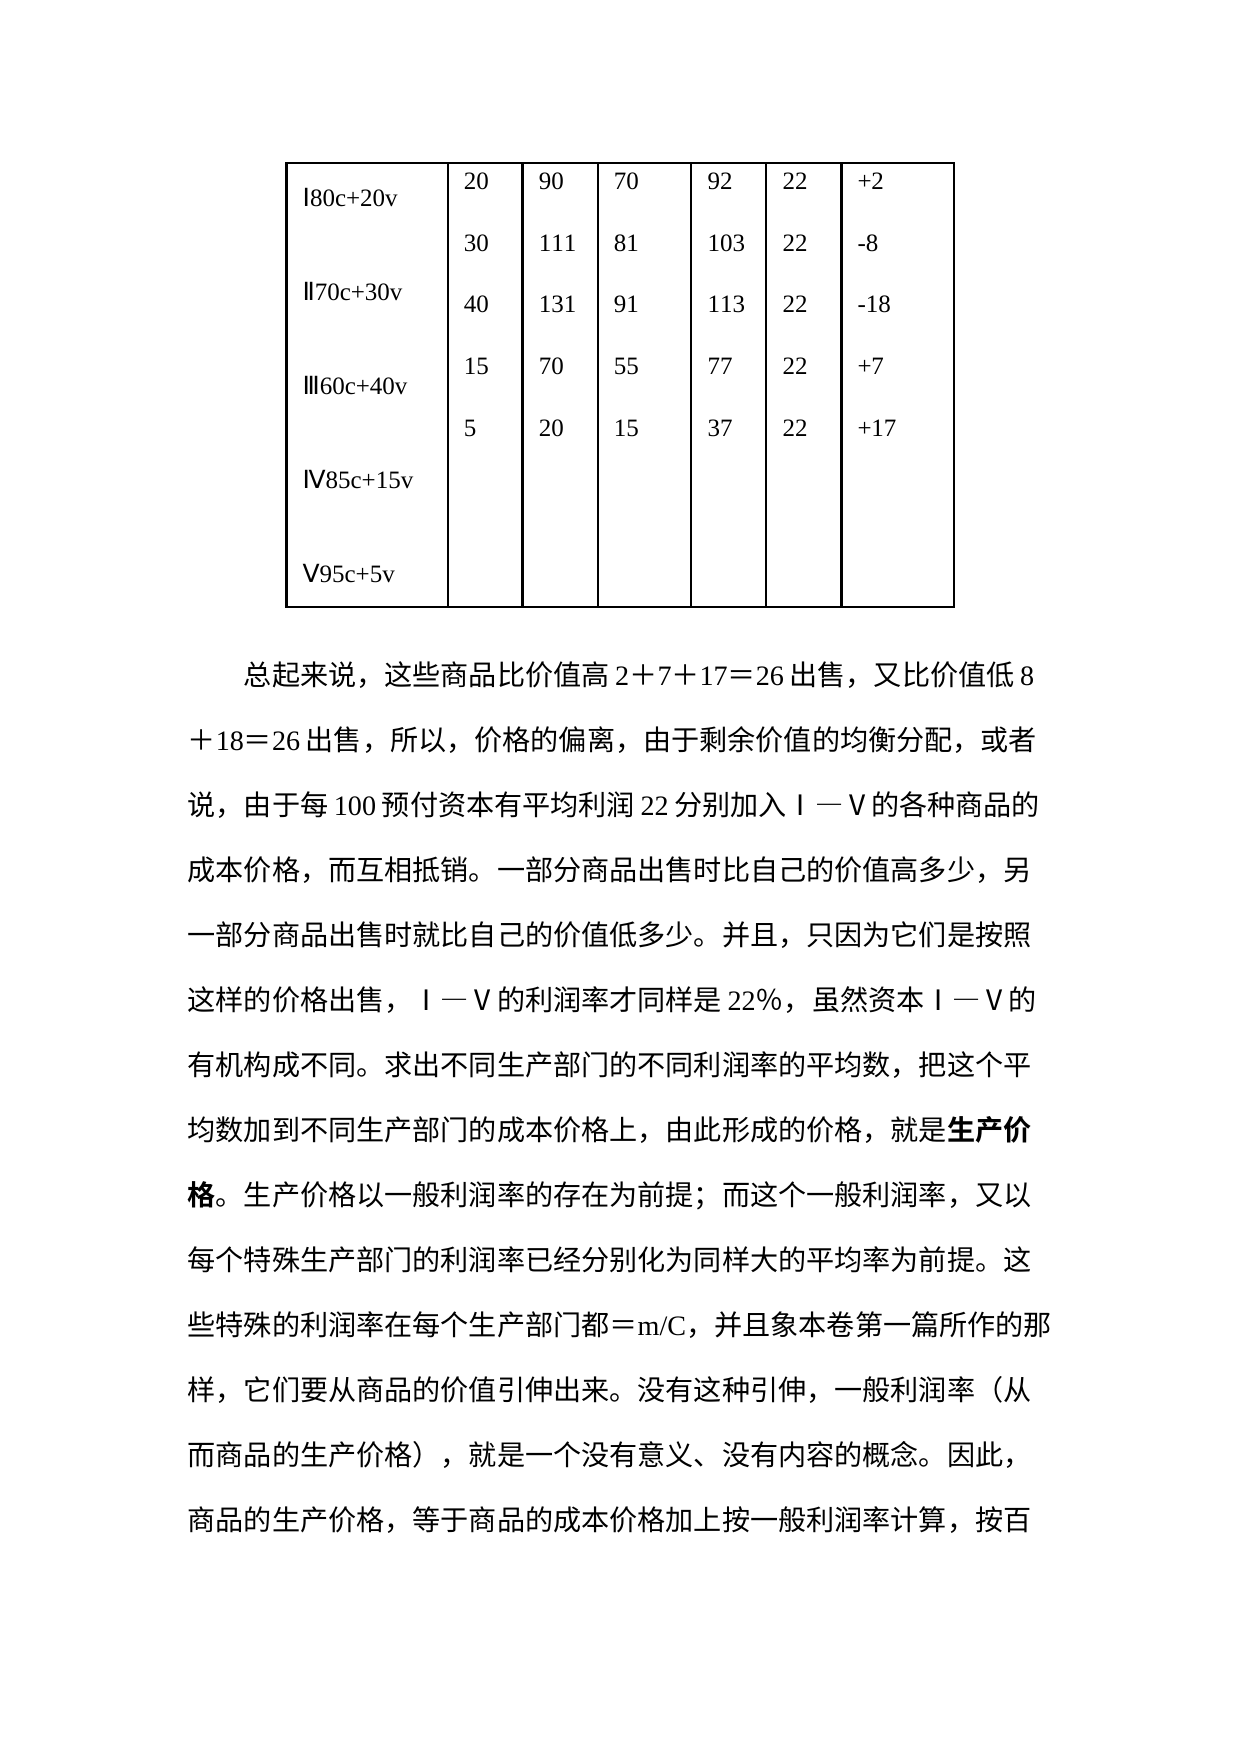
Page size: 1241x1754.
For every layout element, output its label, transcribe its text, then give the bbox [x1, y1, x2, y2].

table_cell 90 111 131 70 20 [524, 164, 597, 606]
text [187, 608, 1053, 1550]
table_cell 22 22 22 22 22 [767, 164, 840, 606]
table_cell 20 30 40 15 5 [449, 164, 521, 606]
table_cell +2 -8 -18 +7 +17 [843, 164, 953, 606]
table_cell 70 81 91 55 15 [599, 164, 690, 606]
table_cell 92 103 113 77 37 [692, 164, 765, 606]
table_cell Ⅰ80c+20v Ⅱ70c+30v Ⅲ60c+40v Ⅳ85c+15v Ⅴ95c+5v [288, 164, 447, 606]
